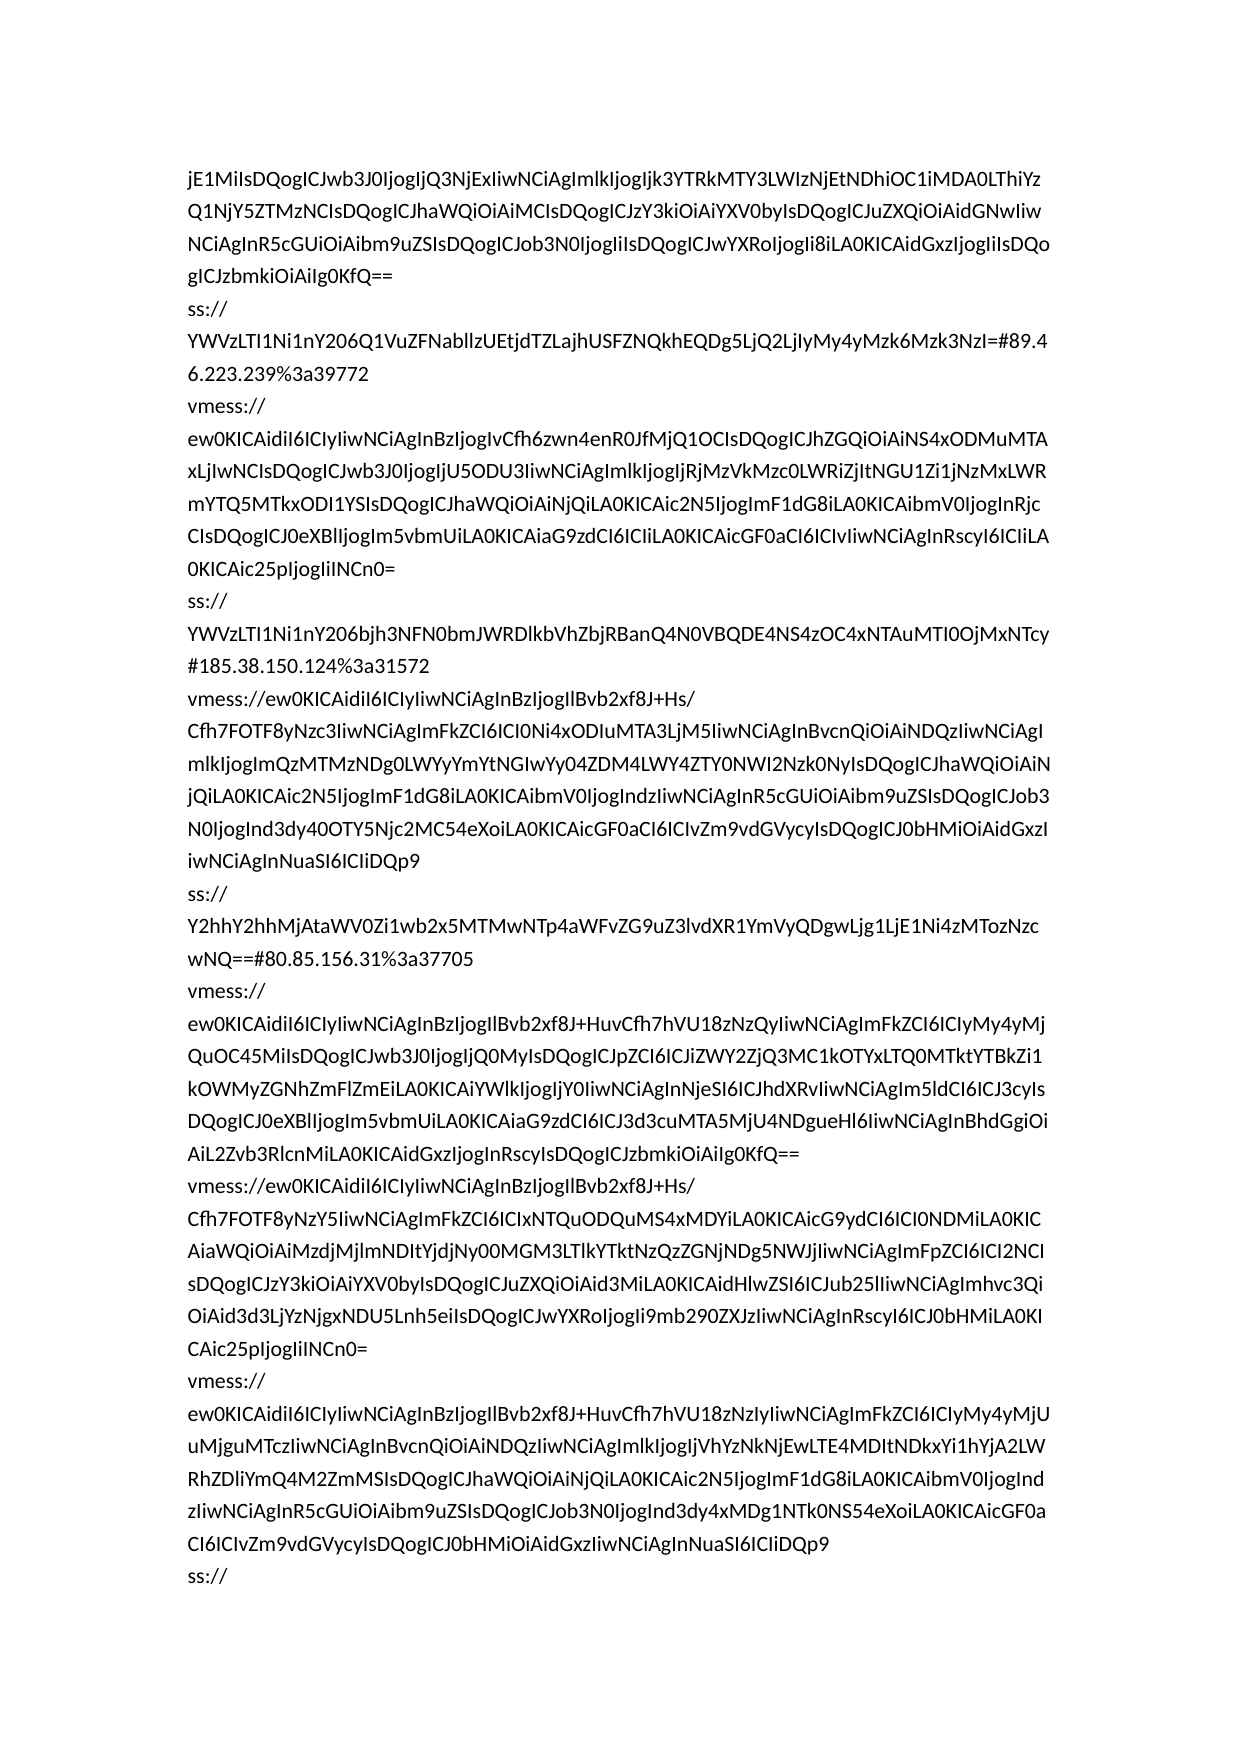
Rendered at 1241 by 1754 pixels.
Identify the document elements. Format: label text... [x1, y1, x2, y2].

text vmess://ew0KICAidiI6ICIyIiwNCiAgInBzIjogIlBvb2xf8J+Hs/Cfh7FOTF8yNzY5IiwNCiAgImFkZCI6ICIxNTQuODQuMS4xMDYiLA0KICAicG9ydCI6ICI0NDMiLA0KICAiaWQiOiAiMzdjMjlmNDItYjdjNy00MGM3LTlkYTktNzQzZGNjNDg5NWJjIiwNCiAgImFpZCI6ICI2NCIsDQogICJzY3kiOiAiYXV0byIsDQogICJuZXQiOiAid3MiLA0KICAidHlwZSI6ICJub25lIiwNCiAgImhvc3QiOiAid3d3LjYzNjgxNDU5Lnh5eiIsDQogICJwYXRoIjogIi9mb290ZXJzIiwNCiAgInRscyI6ICJ0bHMiLA0KICAic25pIjogIiINCn0= [187, 1169, 1053, 1364]
text vmess://ew0KICAidiI6ICIyIiwNCiAgInBzIjogIlBvb2xf8J+HuvCfh7hVU18zNzIyIiwNCiAgImFkZCI6ICIyMy4yMjUuMjguMTczIiwNCiAgInBvcnQiOiAiNDQzIiwNCiAgImlkIjogIjVhYzNkNjEwLTE4MDItNDkxYi1hYjA2LWRhZDliYmQ4M2ZmMSIsDQogICJhaWQiOiAiNjQiLA0KICAic2N5IjogImF1dG8iLA0KICAibmV0IjogIndzIiwNCiAgInR5cGUiOiAibm9uZSIsDQogICJob3N0IjogInd3dy4xMDg1NTk0NS54eXoiLA0KICAicGF0aCI6ICIvZm9vdGVycyIsDQogICJ0bHMiOiAidGxzIiwNCiAgInNuaSI6ICIiDQp9 [187, 1364, 1053, 1559]
text vmess://ew0KICAidiI6ICIyIiwNCiAgInBzIjogIvCfh6zwn4enR0JfMjQ1OCIsDQogICJhZGQiOiAiNS4xODMuMTAxLjIwNCIsDQogICJwb3J0IjogIjU5ODU3IiwNCiAgImlkIjogIjRjMzVkMzc0LWRiZjItNGU1Zi1jNzMxLWRmYTQ5MTkxODI1YSIsDQogICJhaWQiOiAiNjQiLA0KICAic2N5IjogImF1dG8iLA0KICAibmV0IjogInRjcCIsDQogICJ0eXBlIjogIm5vbmUiLA0KICAiaG9zdCI6ICIiLA0KICAicGF0aCI6ICIvIiwNCiAgInRscyI6ICIiLA0KICAic25pIjogIiINCn0= [187, 389, 1053, 584]
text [187, 162, 1053, 292]
text vmess://ew0KICAidiI6ICIyIiwNCiAgInBzIjogIlBvb2xf8J+HuvCfh7hVU18zNzQyIiwNCiAgImFkZCI6ICIyMy4yMjQuOC45MiIsDQogICJwb3J0IjogIjQ0MyIsDQogICJpZCI6ICJiZWY2ZjQ3MC1kOTYxLTQ0MTktYTBkZi1kOWMyZGNhZmFlZmEiLA0KICAiYWlkIjogIjY0IiwNCiAgInNjeSI6ICJhdXRvIiwNCiAgIm5ldCI6ICJ3cyIsDQogICJ0eXBlIjogIm5vbmUiLA0KICAiaG9zdCI6ICJ3d3cuMTA5MjU4NDgueHl6IiwNCiAgInBhdGgiOiAiL2Zvb3RlcnMiLA0KICAidGxzIjogInRscyIsDQogICJzbmkiOiAiIg0KfQ== [187, 974, 1053, 1169]
text ss://YWVzLTI1Ni1nY206bjh3NFN0bmJWRDlkbVhZbjRBanQ4N0VBQDE4NS4zOC4xNTAuMTI0OjMxNTcy#185.38.150.124%3a31572 [187, 584, 1053, 682]
text ss://Y2hhY2hhMjAtaWV0Zi1wb2x5MTMwNTp4aWFvZG9uZ3lvdXR1YmVyQDgwLjg1LjE1Ni4zMTozNzcwNQ==#80.85.156.31%3a37705 [187, 877, 1053, 974]
text ss://YWVzLTI1Ni1nY206Q1VuZFNabllzUEtjdTZLajhUSFZNQkhEQDg5LjQ2LjIyMy4yMzk6Mzk3NzI=#89.46.223.239%3a39772 [187, 292, 1053, 389]
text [187, 1559, 1053, 1592]
text vmess://ew0KICAidiI6ICIyIiwNCiAgInBzIjogIlBvb2xf8J+Hs/Cfh7FOTF8yNzc3IiwNCiAgImFkZCI6ICI0Ni4xODIuMTA3LjM5IiwNCiAgInBvcnQiOiAiNDQzIiwNCiAgImlkIjogImQzMTMzNDg0LWYyYmYtNGIwYy04ZDM4LWY4ZTY0NWI2Nzk0NyIsDQogICJhaWQiOiAiNjQiLA0KICAic2N5IjogImF1dG8iLA0KICAibmV0IjogIndzIiwNCiAgInR5cGUiOiAibm9uZSIsDQogICJob3N0IjogInd3dy40OTY5Njc2MC54eXoiLA0KICAicGF0aCI6ICIvZm9vdGVycyIsDQogICJ0bHMiOiAidGxzIiwNCiAgInNuaSI6ICIiDQp9 [187, 682, 1053, 877]
